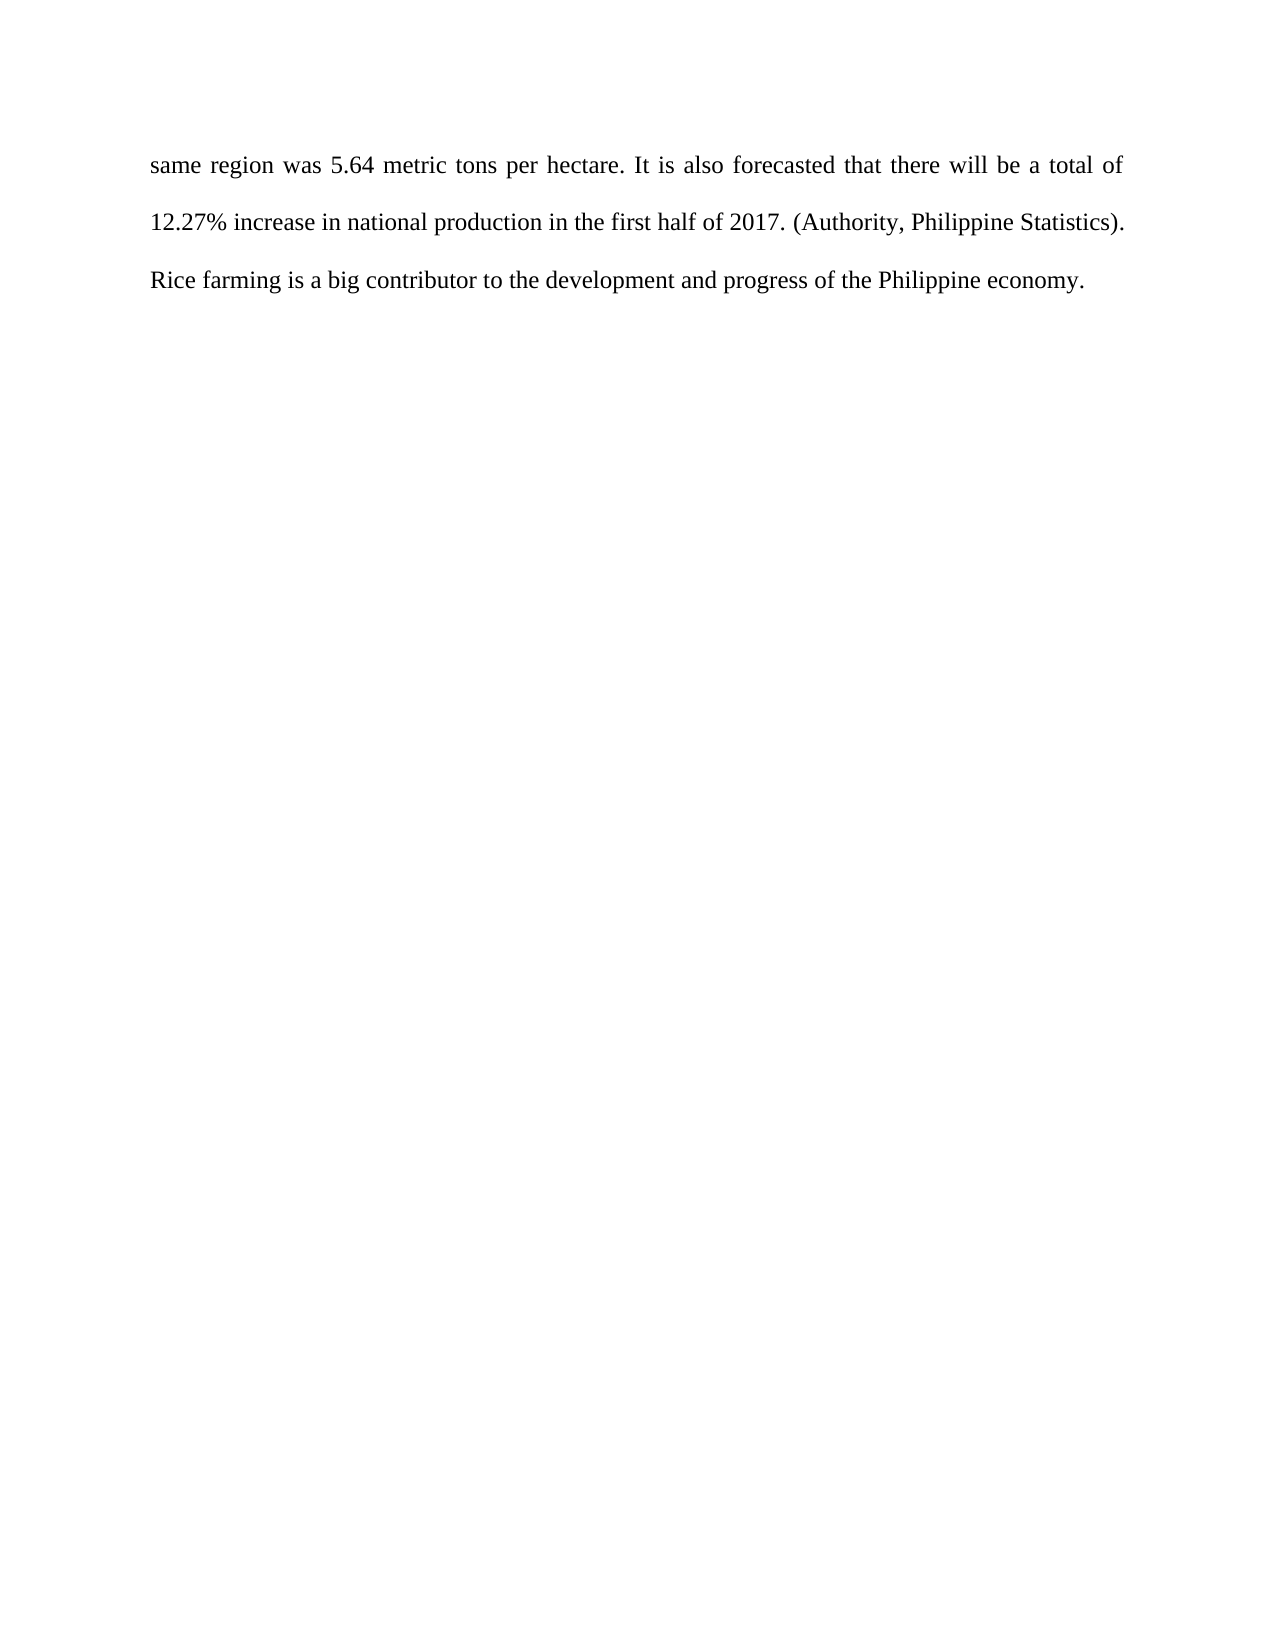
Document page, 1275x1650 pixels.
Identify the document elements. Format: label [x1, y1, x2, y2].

text [150, 150, 1125, 294]
